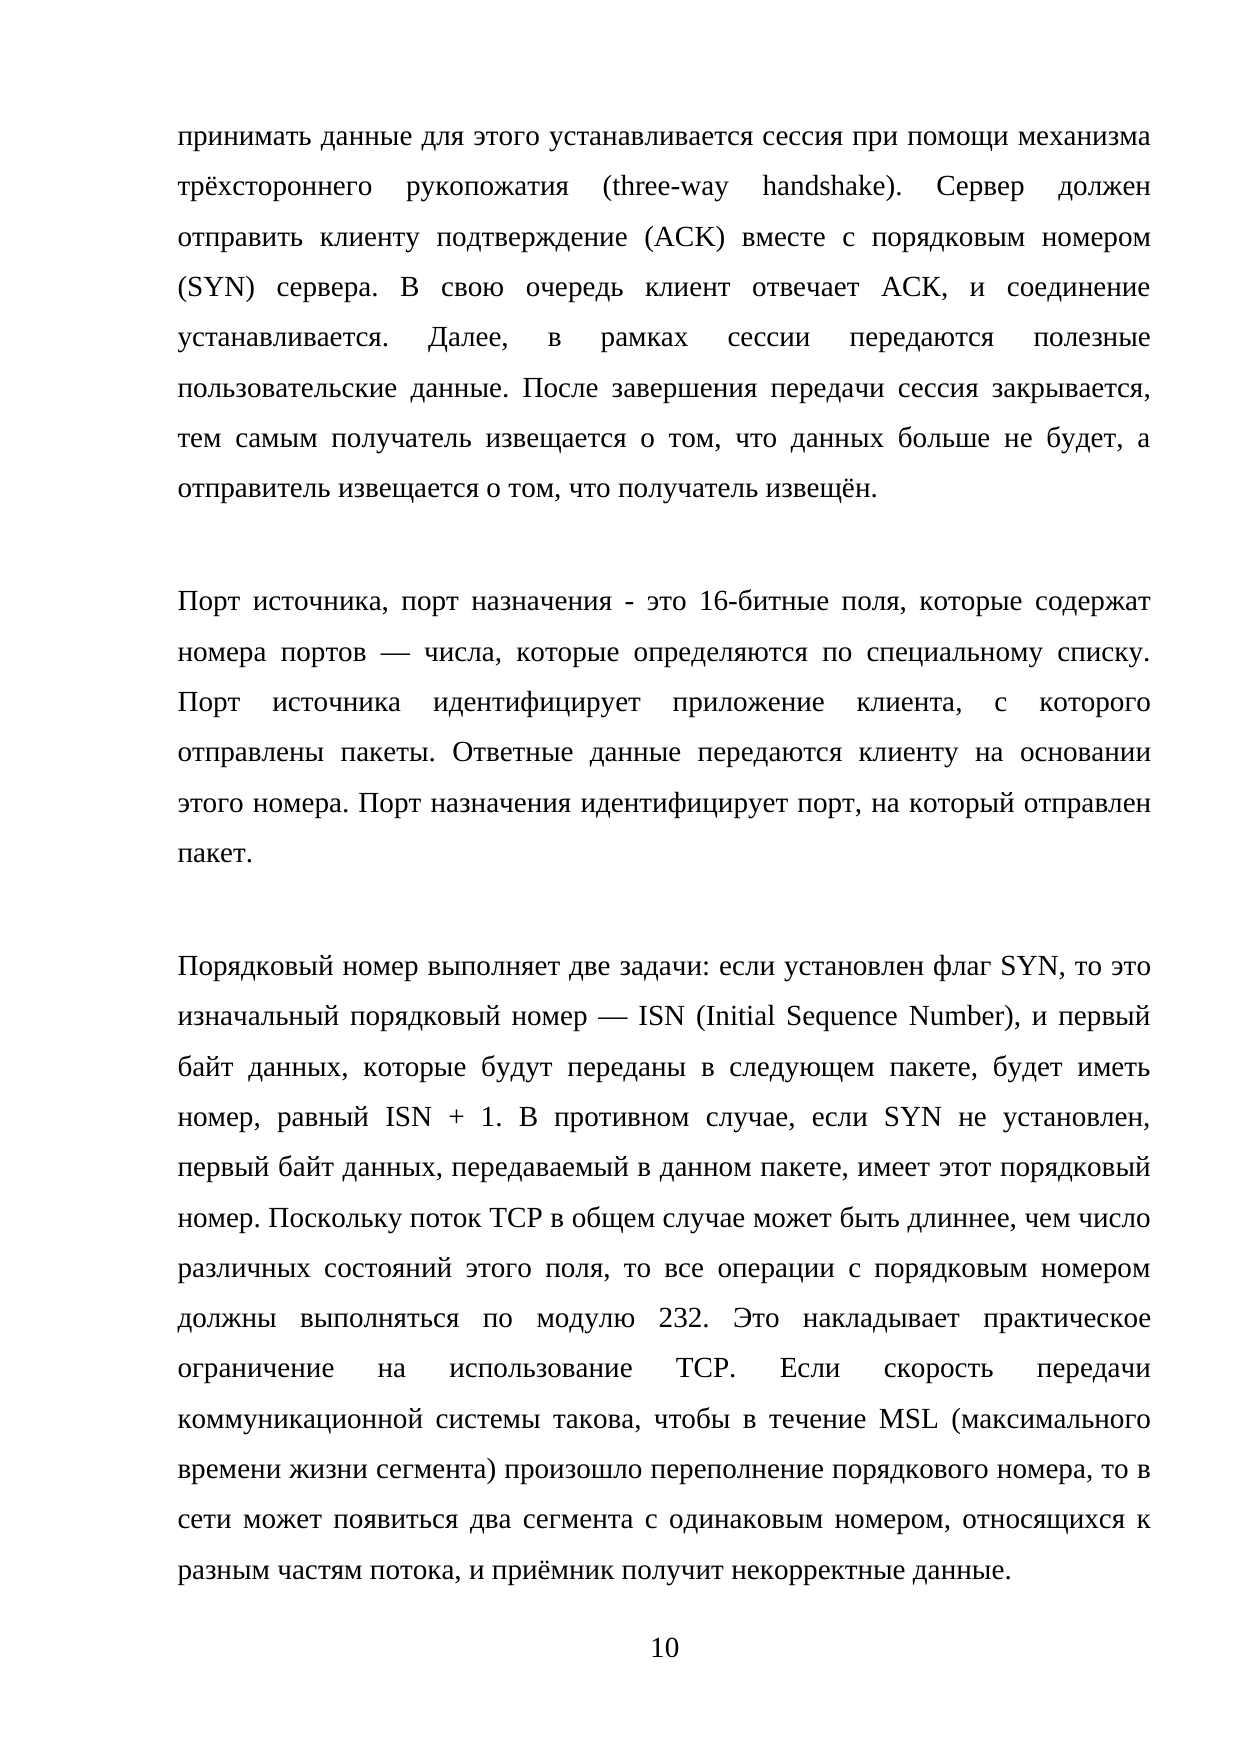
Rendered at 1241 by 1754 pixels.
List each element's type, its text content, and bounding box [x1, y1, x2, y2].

text Порядковый номер выполняет две задачи: если установлен флаг SYN, то это изначальный порядковый номер — ISN (Initial Sequence Number), и первый байт данных, которые будут переданы в следующем пакете, будет иметь номер, равный ISN + 1. В противном случае, если SYN не установлен, первый байт данных, передаваемый в данном пакете, имеет этот порядковый номер. Поскольку поток TCP в общем случае может быть длиннее, чем число различных состояний этого поля, то все операции с порядковым номером должны выполняться по модулю 232. Это накладывает практическое ограничение на использование TCP. Если скорость передачи коммуникационной системы такова, чтобы в течение MSL (максимального времени жизни сегмента) произошло переполнение порядкового номера, то в сети может появиться два сегмента с одинаковым номером, относящихся к разным частям потока, и приёмник получит некорректные данные. [177, 948, 1152, 1585]
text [177, 118, 1152, 504]
text Порт источника, порт назначения - это 16-битные поля, которые содержат номера портов — числа, которые определяются по специальному списку. Порт источника идентифицирует приложение клиента, с которого отправлены пакеты. Ответные данные передаются клиенту на основании этого номера. Порт назначения идентифицирует порт, на который отправлен пакет. [177, 583, 1152, 868]
